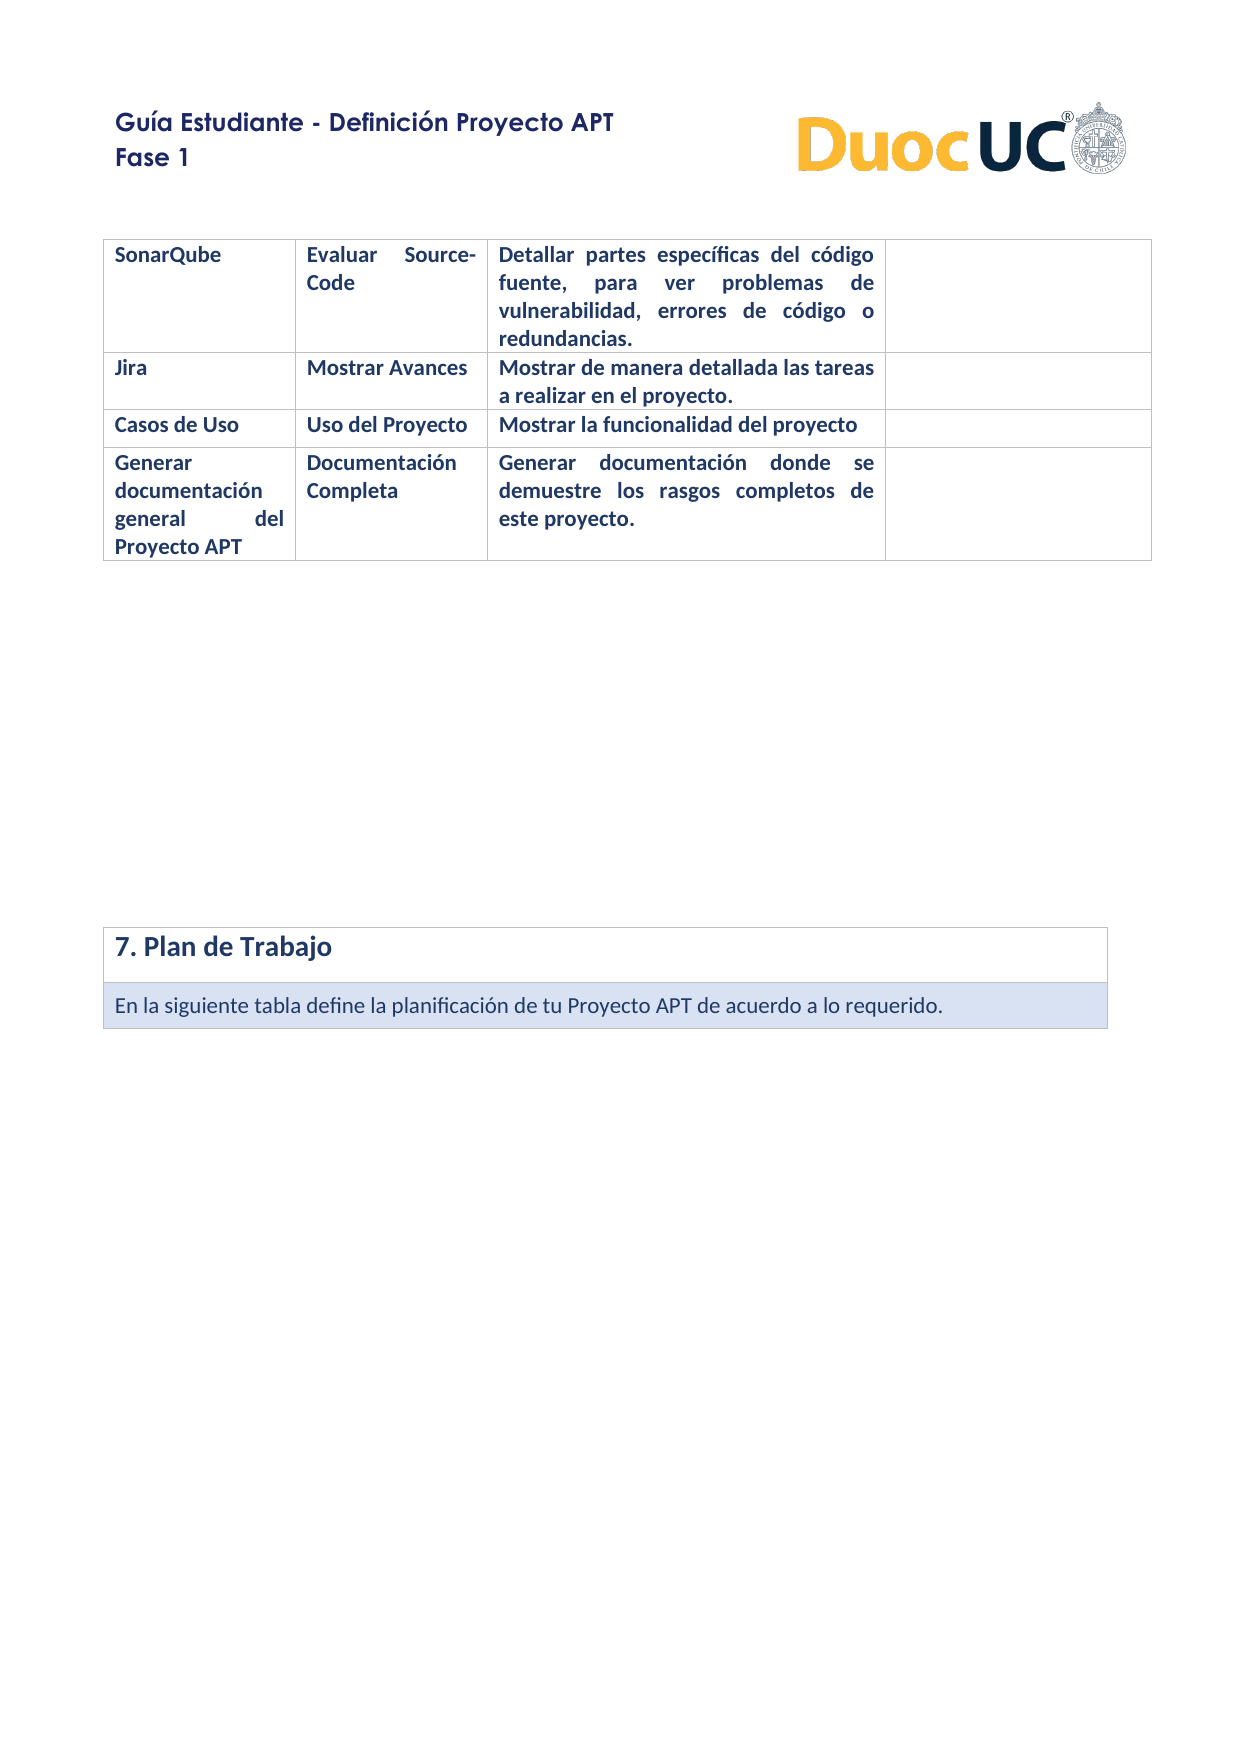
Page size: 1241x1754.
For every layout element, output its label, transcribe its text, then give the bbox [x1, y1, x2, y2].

table_cell Evaluar Source-Code [296, 240, 487, 352]
table_cell Mostrar la funcionalidad del proyecto [488, 410, 885, 447]
table_cell Uso del Proyecto [296, 410, 487, 447]
table_cell Mostrar Avances [296, 353, 487, 409]
table_cell SonarQube [104, 240, 295, 352]
table_cell En la siguiente tabla define la planificación de tu Proyecto APT de acuerdo a lo requerido. [104, 983, 1107, 1028]
table_cell [886, 448, 1151, 560]
table_cell Documentación Completa [296, 448, 487, 560]
table_cell [886, 410, 1151, 447]
table_cell Detallar partes específicas del código fuente, para ver problemas de vulnerabilidad, errores de código o redundancias. [488, 240, 885, 352]
picture [798, 102, 1126, 174]
table_cell Casos de Uso [104, 410, 295, 447]
table_header 7. Plan de Trabajo [104, 928, 1107, 982]
table_cell Mostrar de manera detallada las tareas a realizar en el proyecto. [488, 353, 885, 409]
table_cell Generar documentación general del Proyecto APT [104, 448, 295, 560]
table_cell [886, 240, 1151, 352]
table_cell [886, 353, 1151, 409]
table_cell Generar documentación donde se demuestre los rasgos completos de este proyecto. [488, 448, 885, 560]
table_cell Jira [104, 353, 295, 409]
